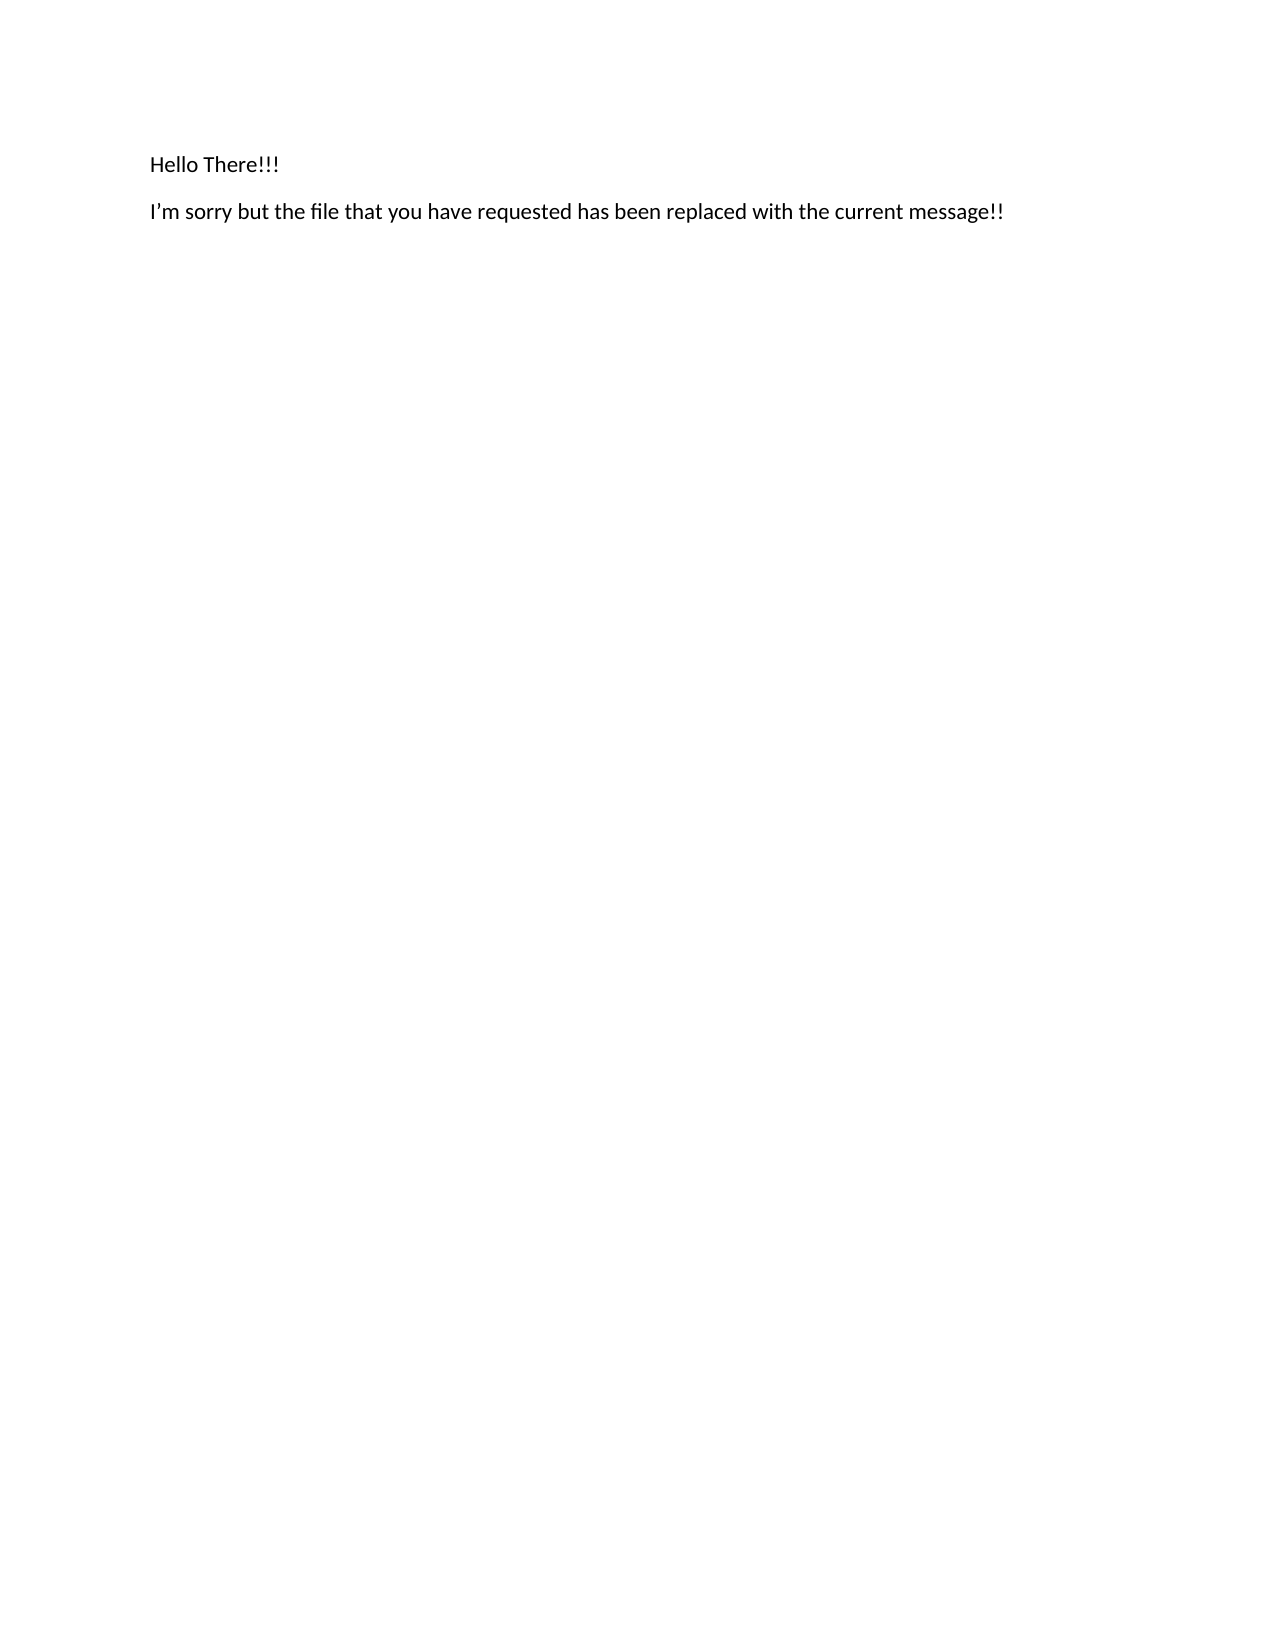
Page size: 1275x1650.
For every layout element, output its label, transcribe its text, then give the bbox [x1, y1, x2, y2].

text Hello There!!! [150, 150, 1125, 178]
text I’m sorry but the file that you have requested has been replaced with the current message!! [150, 197, 1125, 225]
